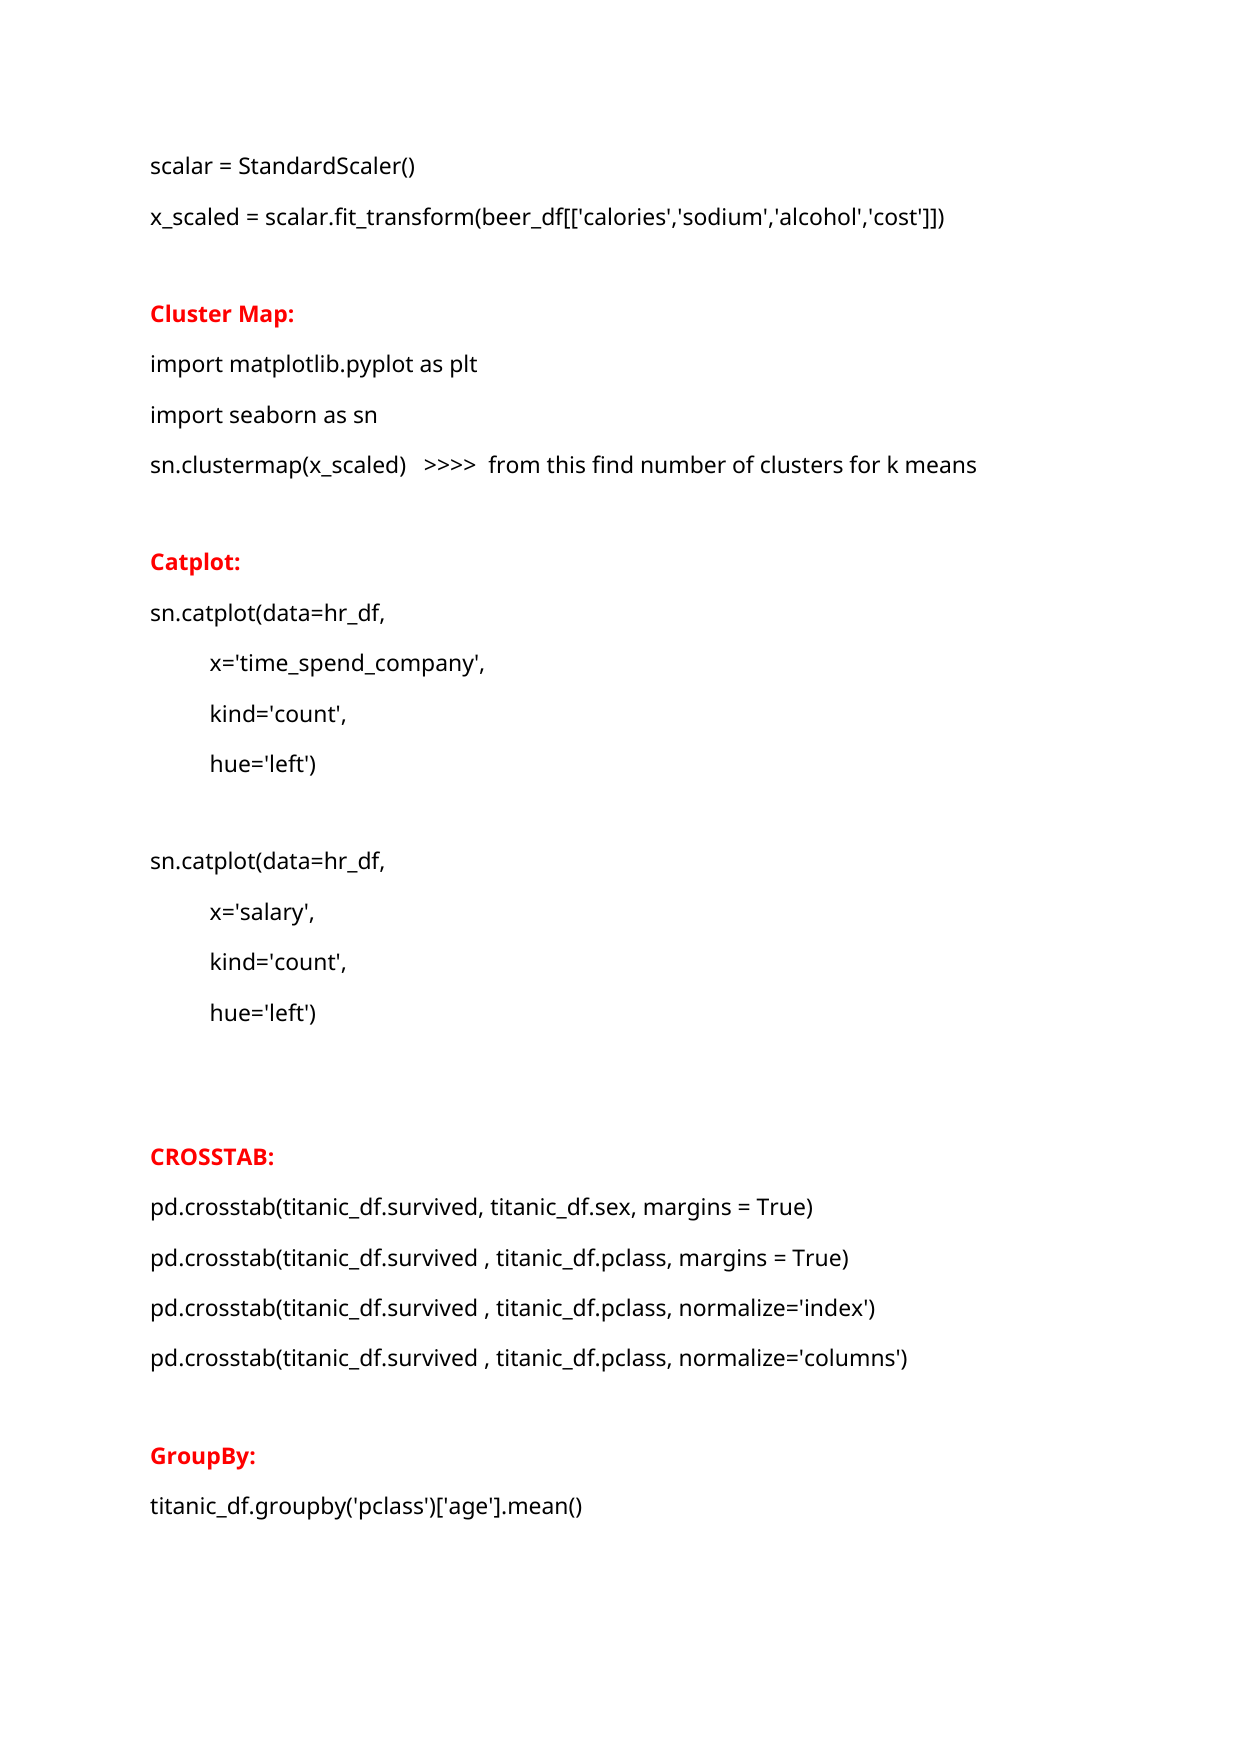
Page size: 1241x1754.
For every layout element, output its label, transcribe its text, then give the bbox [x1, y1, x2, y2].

text hue='left') [150, 996, 1090, 1028]
text pd.crosstab(titanic_df.survived , titanic_df.pclass, margins = True) [150, 1241, 1090, 1273]
text x='salary', [150, 896, 1090, 927]
text x='time_spend_company', [150, 647, 1090, 678]
text pd.crosstab(titanic_df.survived , titanic_df.pclass, normalize='columns') [150, 1342, 1090, 1373]
text hue='left') [150, 748, 1090, 779]
text pd.crosstab(titanic_df.survived , titanic_df.pclass, normalize='index') [150, 1292, 1090, 1323]
text import seaborn as sn [150, 398, 1090, 430]
text sn.catplot(data=hr_df, [150, 845, 1090, 876]
text import matplotlib.pyplot as plt [150, 348, 1090, 379]
text pd.crosstab(titanic_df.survived, titanic_df.sex, margins = True) [150, 1191, 1090, 1222]
text Cluster Map: [150, 298, 1090, 329]
text sn.catplot(data=hr_df, [150, 597, 1090, 628]
text kind='count', [150, 946, 1090, 977]
text Catplot: [150, 546, 1090, 577]
text CROSSTAB: [150, 1141, 1090, 1172]
text kind='count', [150, 697, 1090, 729]
text titanic_df.groupby('pclass')['age'].mean() [150, 1490, 1090, 1521]
text GroupBy: [150, 1439, 1090, 1471]
text scalar = StandardScaler() [150, 150, 1090, 181]
text x_scaled = scalar.fit_transform(beer_df[['calories','sodium','alcohol','cost']]) [150, 200, 1090, 232]
text sn.clustermap(x_scaled) >>>> from this find number of clusters for k means [150, 449, 1090, 480]
